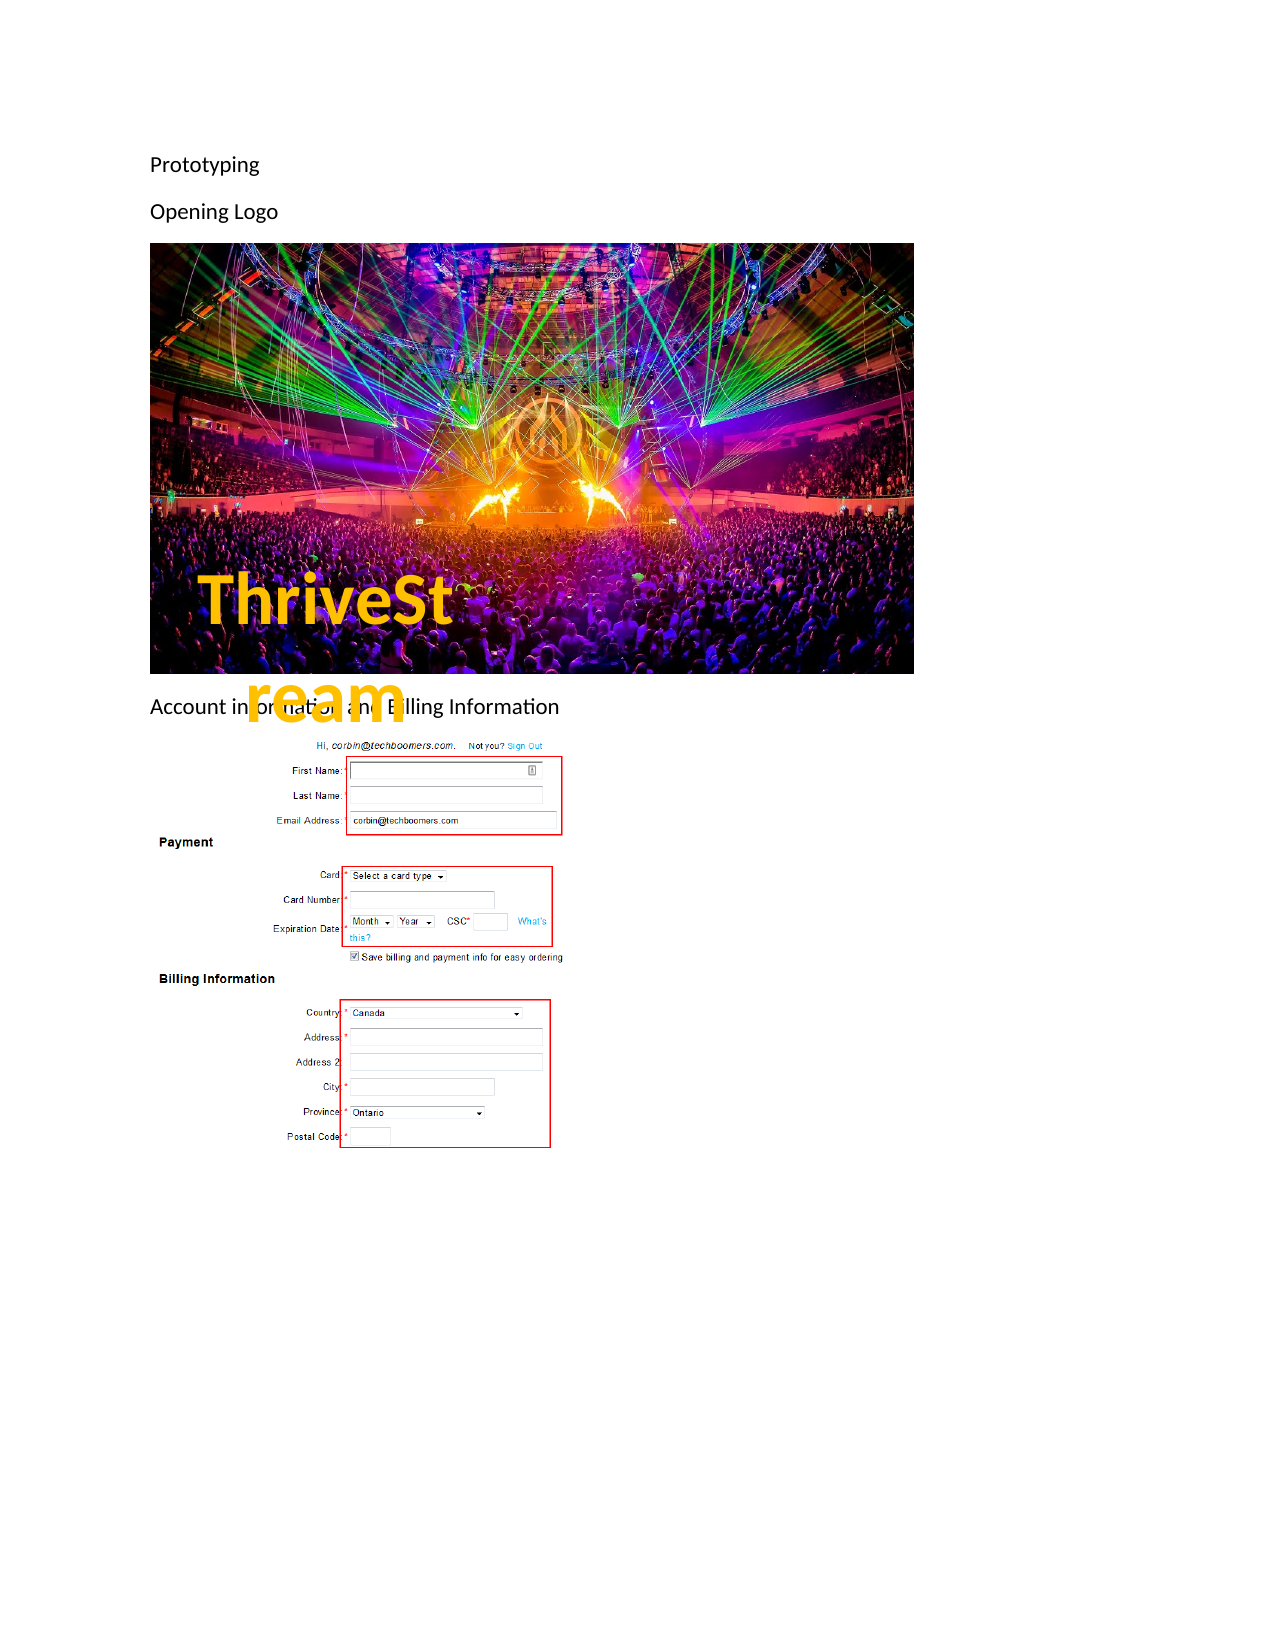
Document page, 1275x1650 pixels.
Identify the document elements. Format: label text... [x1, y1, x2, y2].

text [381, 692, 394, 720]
text Account information and Billing Information [150, 692, 249, 720]
picture [150, 739, 564, 1150]
text Prototyping [150, 150, 1125, 178]
text Account information and Billing Information [402, 692, 1125, 720]
picture [150, 243, 914, 674]
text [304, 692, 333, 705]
text Opening Logo [150, 197, 1125, 225]
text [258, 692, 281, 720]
